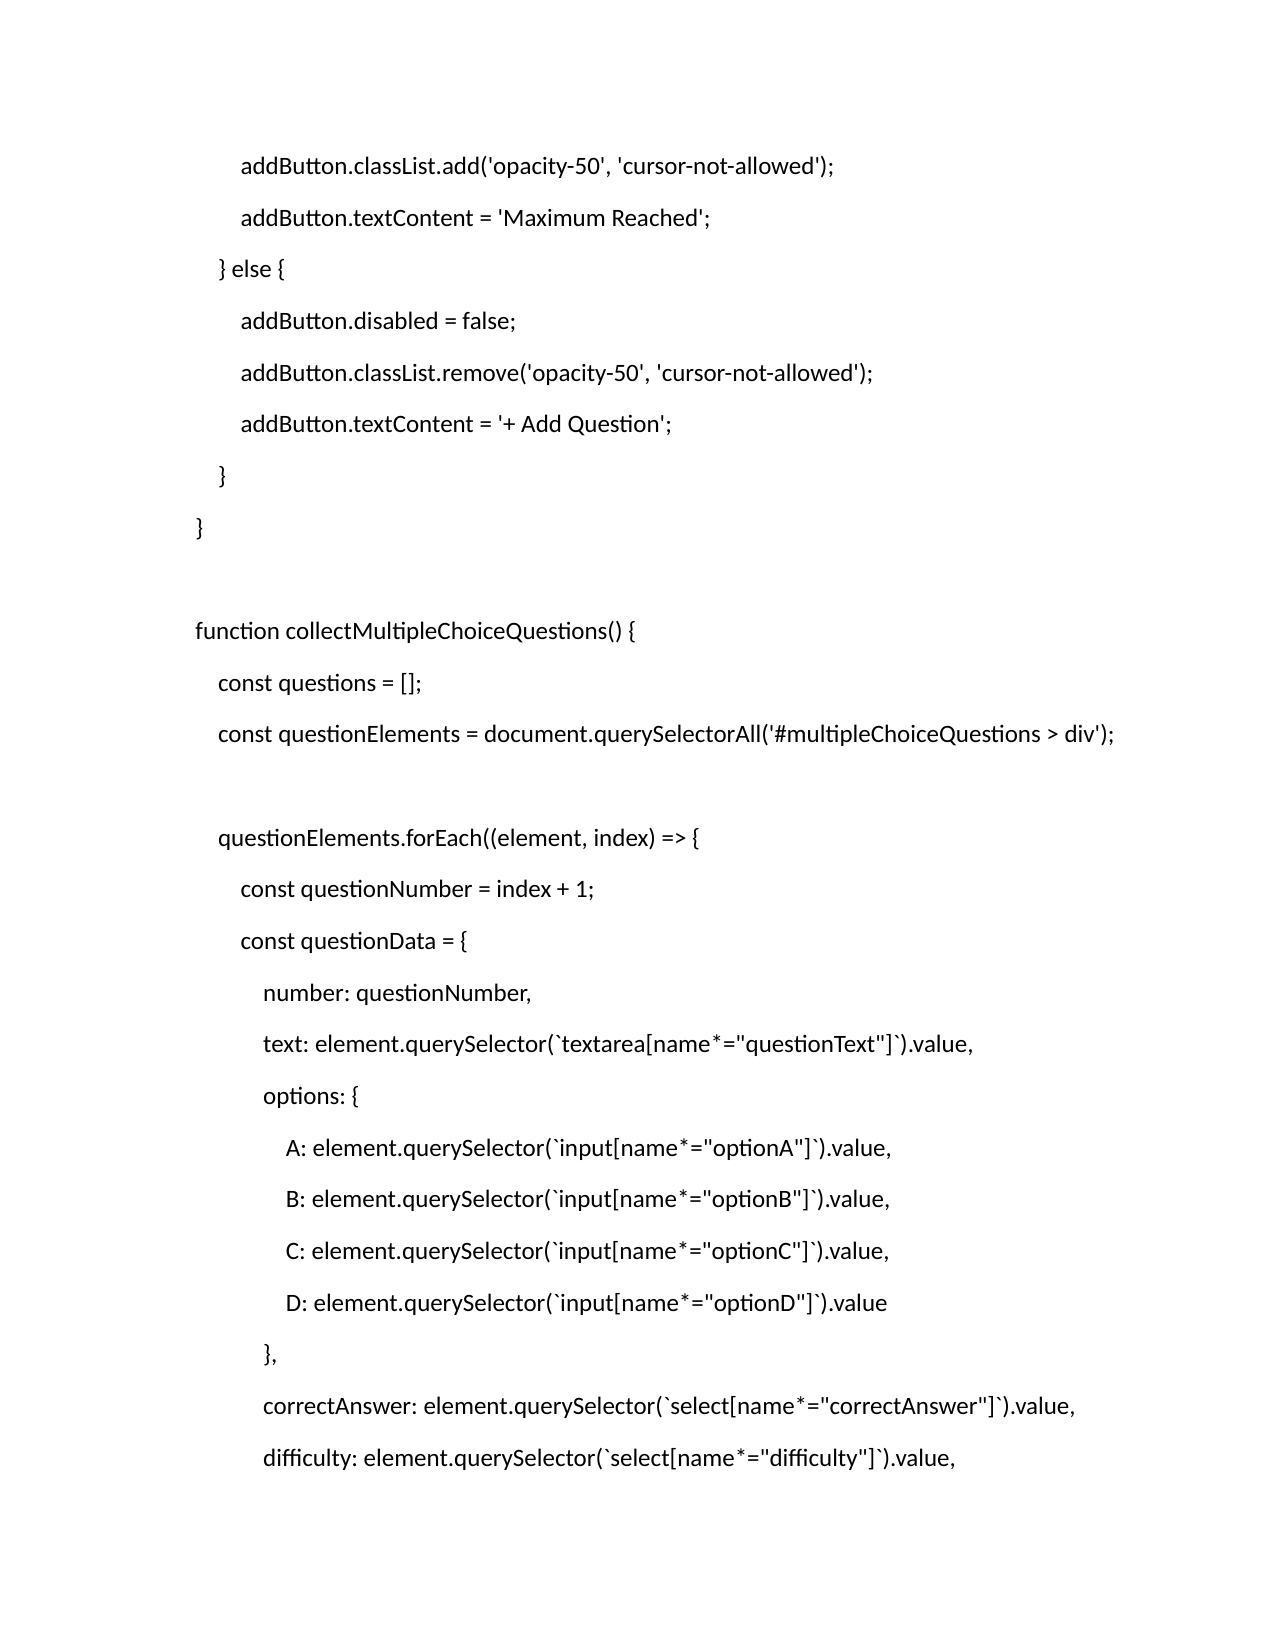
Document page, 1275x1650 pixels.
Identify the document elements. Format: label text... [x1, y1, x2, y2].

text correctAnswer: element.querySelector(`select[name*="correctAnswer"]`).value, [150, 1390, 1125, 1421]
text A: element.querySelector(`input[name*="optionA"]`).value, [150, 1132, 1125, 1162]
text } [150, 512, 1125, 542]
text number: questionNumber, [150, 977, 1125, 1007]
text addButton.classList.add('opacity-50', 'cursor-not-allowed'); [150, 150, 1125, 181]
text const questionData = { [150, 925, 1125, 956]
text addButton.classList.remove('opacity-50', 'cursor-not-allowed'); [150, 357, 1125, 387]
text function collectMultipleChoiceQuestions() { [150, 615, 1125, 646]
text }, [150, 1338, 1125, 1369]
text C: element.querySelector(`input[name*="optionC"]`).value, [150, 1235, 1125, 1266]
text D: element.querySelector(`input[name*="optionD"]`).value [150, 1287, 1125, 1317]
text } [150, 460, 1125, 491]
text B: element.querySelector(`input[name*="optionB"]`).value, [150, 1183, 1125, 1214]
text const questionElements = document.querySelectorAll('#multipleChoiceQuestions > div'); [150, 718, 1125, 749]
text addButton.textContent = 'Maximum Reached'; [150, 202, 1125, 232]
text difficulty: element.querySelector(`select[name*="difficulty"]`).value, [150, 1442, 1125, 1472]
text addButton.textContent = '+ Add Question'; [150, 408, 1125, 439]
text } else { [150, 253, 1125, 284]
text const questions = []; [150, 667, 1125, 697]
text const questionNumber = index + 1; [150, 873, 1125, 904]
text addButton.disabled = false; [150, 305, 1125, 336]
text questionElements.forEach((element, index) => { [150, 822, 1125, 852]
text text: element.querySelector(`textarea[name*="questionText"]`).value, [150, 1028, 1125, 1059]
text options: { [150, 1080, 1125, 1111]
